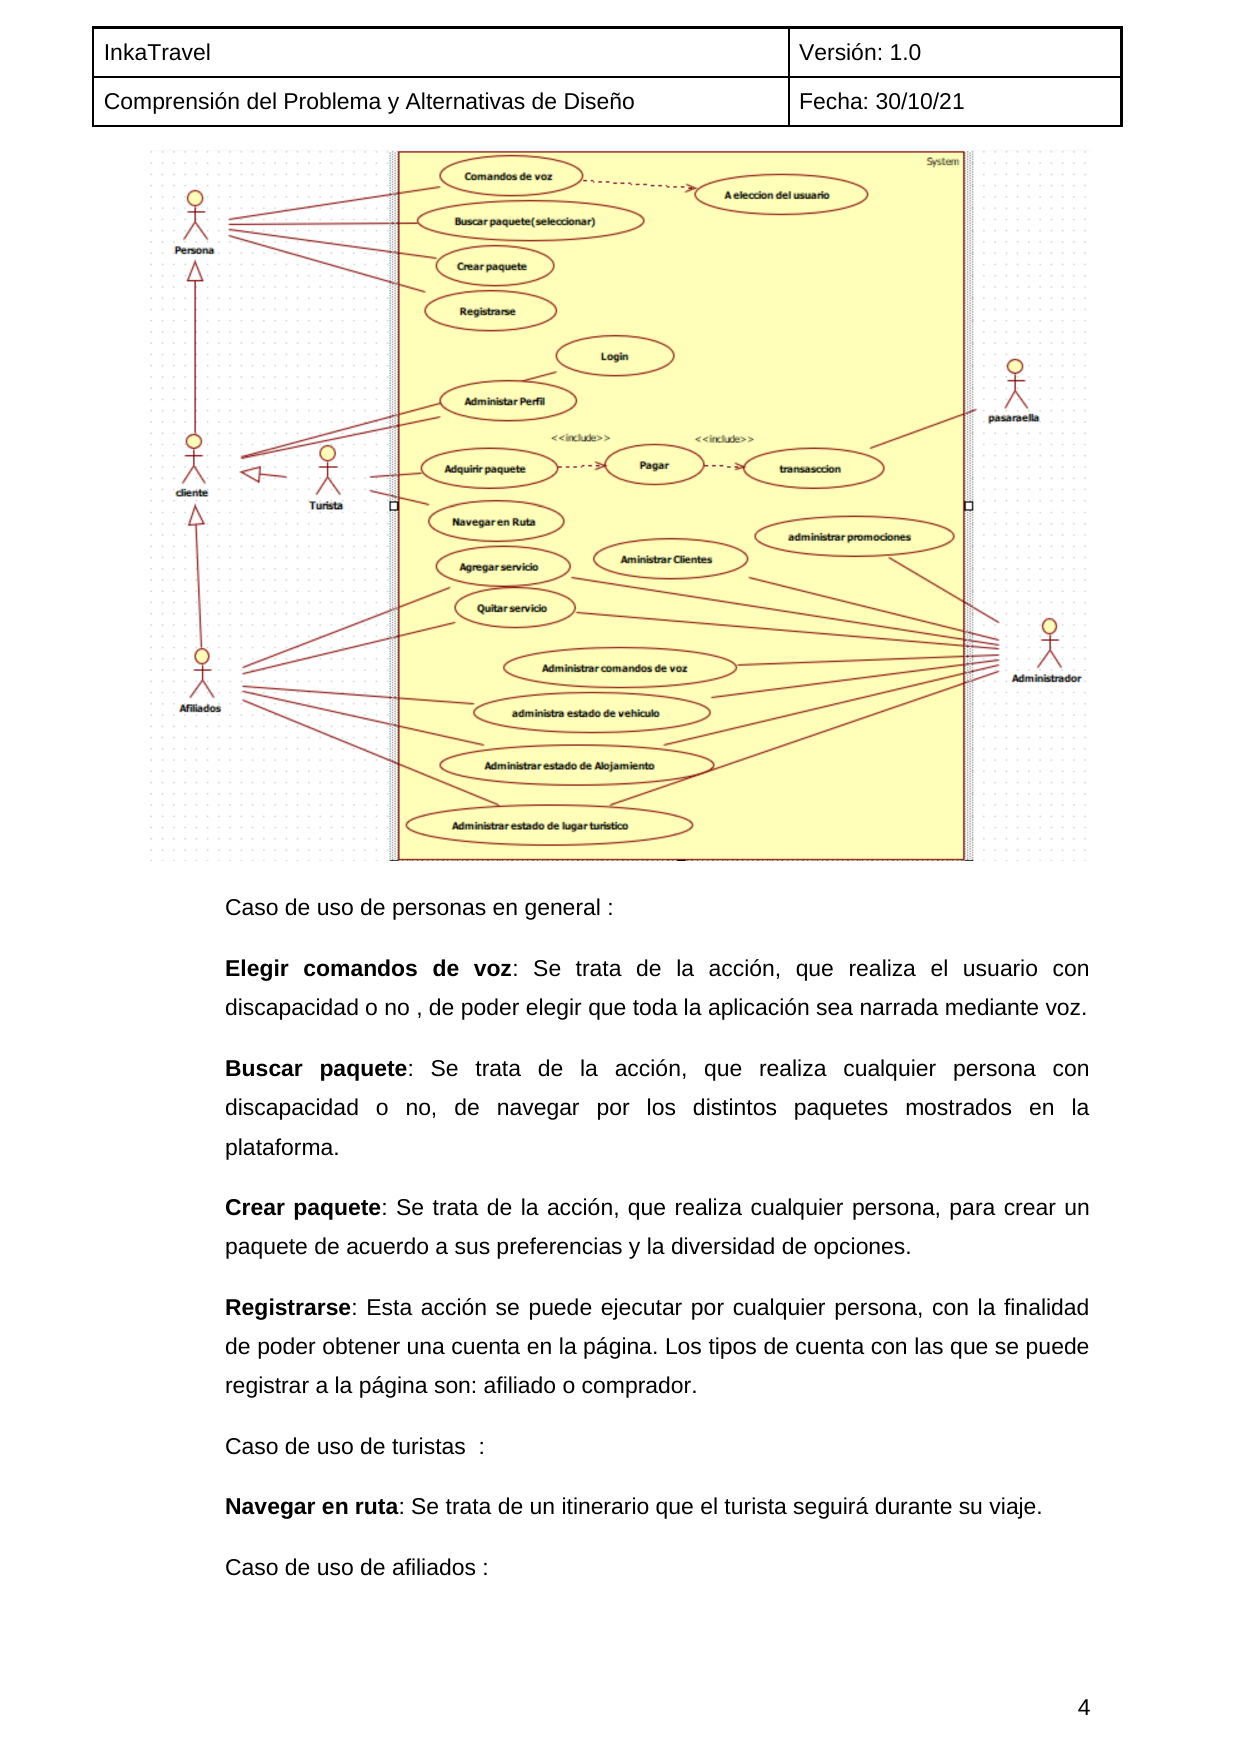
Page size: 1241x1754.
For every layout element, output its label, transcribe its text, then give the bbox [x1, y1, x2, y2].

picture [150, 150, 1091, 861]
text Buscar paquete: Se trata de la acción, que realiza cualquier persona con discapacidad o no, de navegar por los distintos paquetes mostrados en la plataforma. [225, 1054, 1090, 1160]
text Navegar en ruta: Se trata de un itinerario que el turista seguirá durante su viaje. [225, 1493, 1090, 1519]
text Crear paquete: Se trata de la acción, que realiza cualquier persona, para crear un paquete de acuerdo a sus preferencias y la diversidad de opciones. [225, 1194, 1090, 1259]
text Caso de uso de personas en general : [225, 894, 1090, 921]
text Registrarse: Esta acción se puede ejecutar por cualquier persona, con la finalidad de poder obtener una cuenta en la página. Los tipos de cuenta con las que se puede registrar a la página son: afiliado o comprador. [225, 1293, 1090, 1399]
text Caso de uso de afiliados : [225, 1553, 1090, 1580]
text Elegir comandos de voz: Se trata de la acción, que realiza el usuario con discapacidad o no , de poder elegir que toda la aplicación sea narrada mediante voz. [225, 955, 1090, 1021]
text Caso de uso de turistas : [225, 1433, 1090, 1459]
